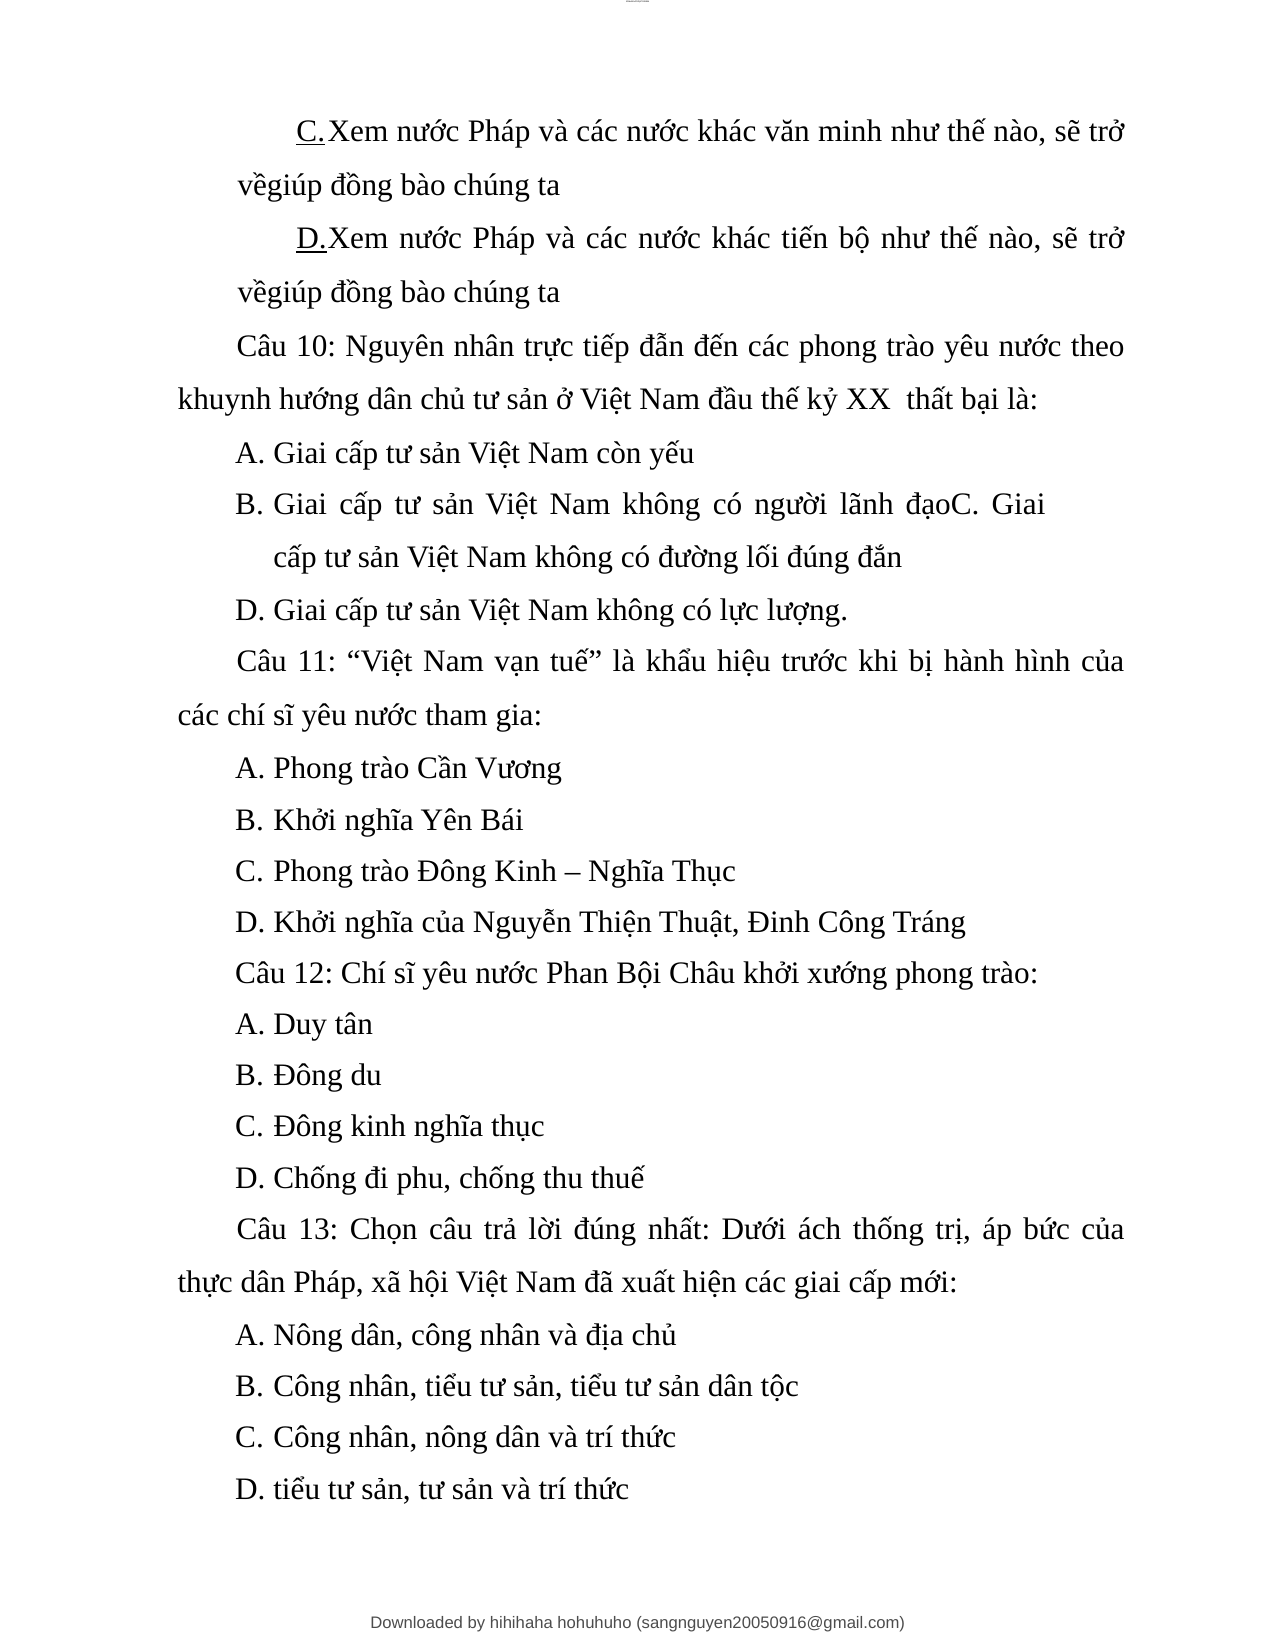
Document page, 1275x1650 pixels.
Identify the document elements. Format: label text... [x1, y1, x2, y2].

list Phong trào Đông Kinh – Nghĩa Thục [235, 852, 1126, 888]
list Giai cấp tư sản Việt Nam không có người lãnh đạoC. Giai cấp tư sản Việt Nam không có đường lối đúng đắn [235, 485, 1046, 574]
text Câu 13: Chọn câu trả lời đúng nhất: Dưới ách thống trị, áp bức của thực dân Pháp, xã hội Việt Nam đã xuất hiện các giai cấp mới: [177, 1210, 1126, 1299]
list Nông dân, công nhân và địa chủ [235, 1316, 1126, 1352]
list Xem nước Pháp và các nước khác tiến bộ như thế nào, sẽ trở vềgiúp đồng bào chúng ta [237, 220, 1126, 309]
list tiểu tư sản, tư sản và trí thức [235, 1470, 1126, 1506]
list Phong trào Cần Vương [235, 750, 1126, 786]
list Giai cấp tư sản Việt Nam còn yếu [235, 434, 1046, 470]
list Khởi nghĩa Yên Bái [235, 801, 1126, 837]
list Khởi nghĩa của Nguyễn Thiện Thuật, Đinh Công Tráng [235, 903, 1126, 939]
list Đông kinh nghĩa thục [235, 1108, 1126, 1144]
list Chống đi phu, chống thu thuế [235, 1159, 1126, 1195]
list Đông du [235, 1057, 1126, 1092]
text Câu 12: Chí sĩ yêu nước Phan Bội Châu khởi xướng phong trào: [235, 954, 1126, 990]
text D. Giai cấp tư sản Việt Nam không có lực lượng. [235, 591, 1126, 627]
text Câu 11: “Việt Nam vạn tuế” là khẩu hiệu trước khi bị hành hình của các chí sĩ yêu nước tham gia: [177, 643, 1126, 732]
list Xem nước Pháp và các nước khác văn minh như thế nào, sẽ trở vềgiúp đồng bào chúng ta [237, 113, 1126, 202]
list Công nhân, nông dân và trí thức [235, 1419, 1126, 1455]
text Câu 10: Nguyên nhân trực tiếp đẫn đến các phong trào yêu nước theo khuynh hướng dân chủ tư sản ở Việt Nam đầu thế kỷ XX thất bại là: [177, 327, 1126, 416]
list Duy tân [235, 1005, 1126, 1041]
list Công nhân, tiểu tư sản, tiểu tư sản dân tộc [235, 1368, 1126, 1403]
